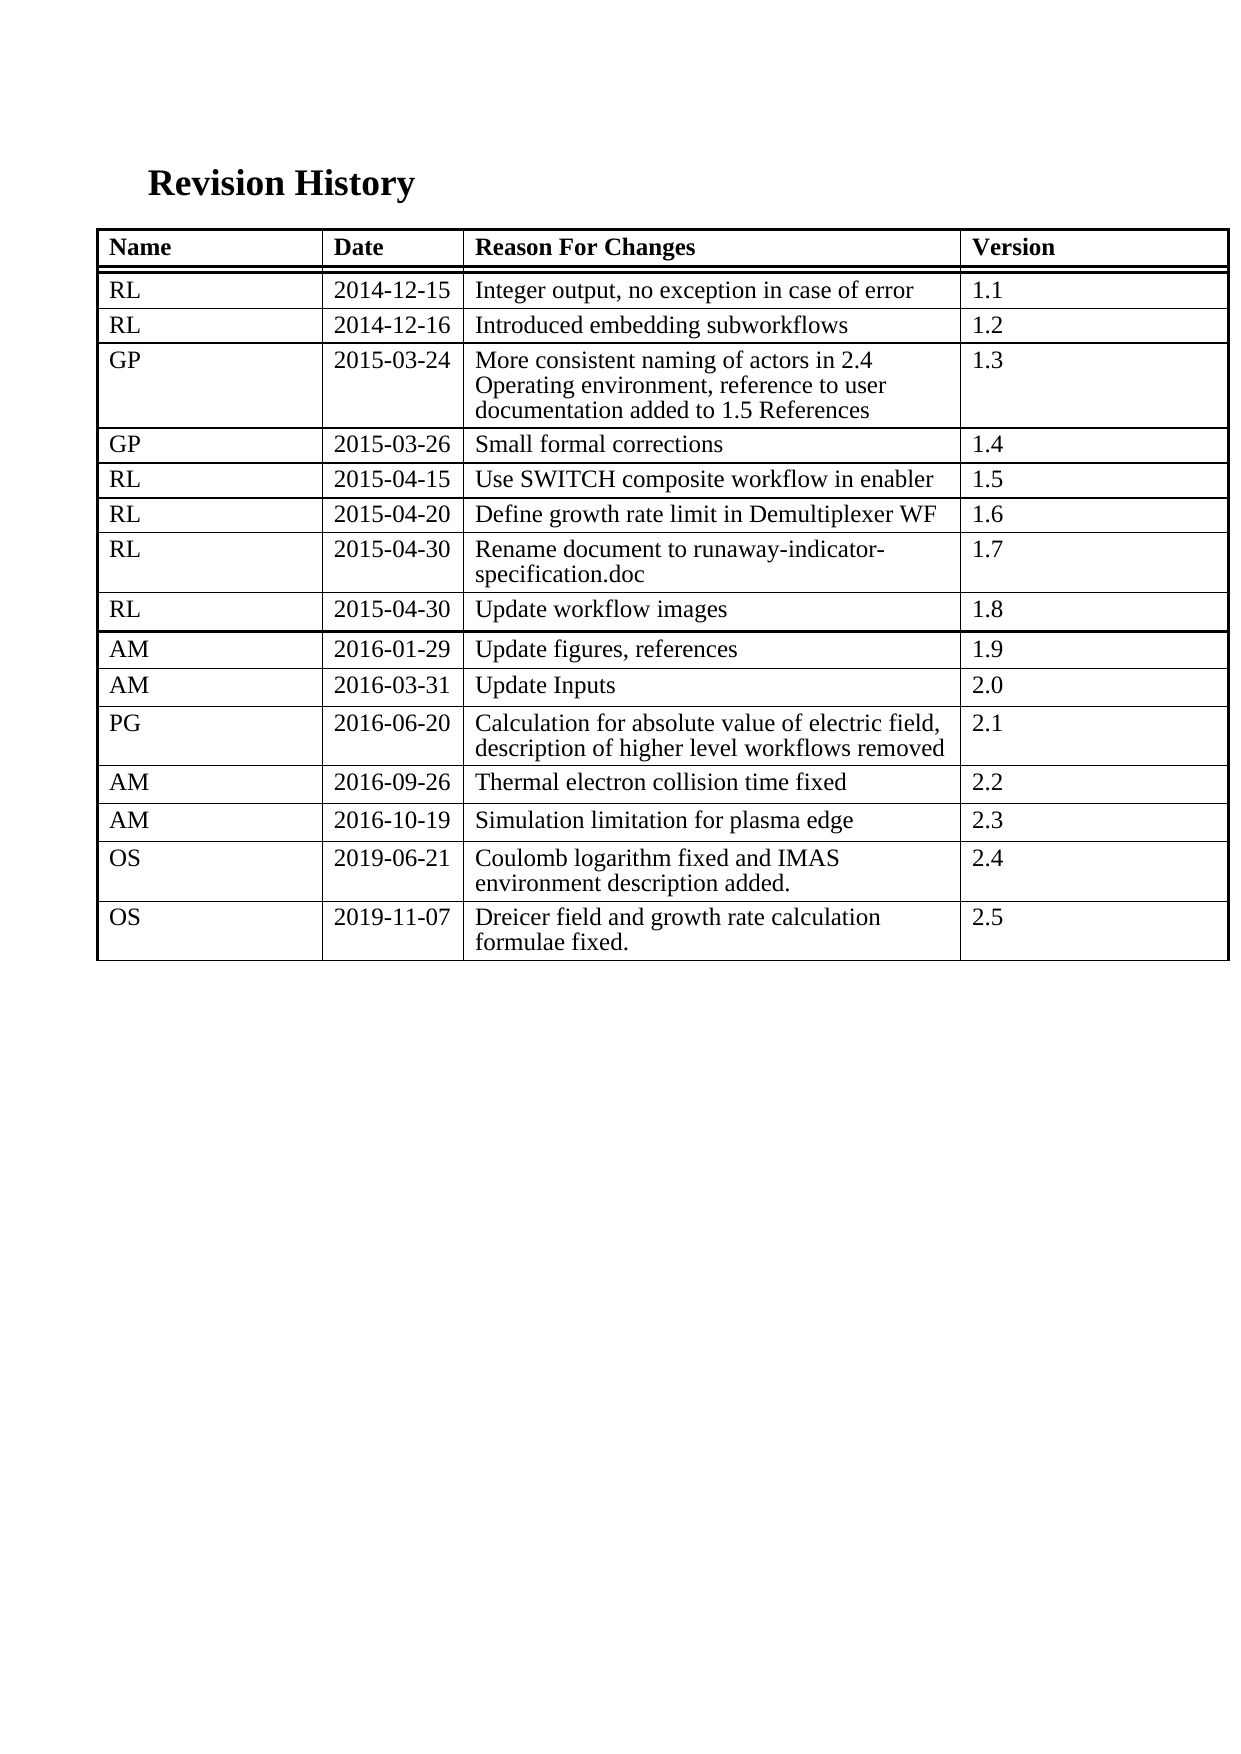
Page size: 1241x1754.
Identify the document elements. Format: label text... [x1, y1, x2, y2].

table_cell 2015-03-24 [323, 344, 463, 427]
table_cell More consistent naming of actors in 2.4 Operating environment, reference to user documentation added to 1.5 References [464, 344, 960, 427]
table_cell Introduced embedding subworkflows [464, 309, 960, 342]
table_cell AM [99, 633, 322, 668]
table_cell RL [99, 309, 322, 342]
table_cell OS [99, 902, 322, 960]
table_cell 2.3 [961, 804, 1227, 841]
table_cell 1.1 [961, 274, 1227, 307]
table_cell 2.1 [961, 707, 1227, 765]
table_cell 2019-06-21 [323, 842, 463, 901]
table_cell RL [99, 593, 322, 630]
table_cell 2016-01-29 [323, 633, 463, 668]
table_cell 1.8 [961, 593, 1227, 630]
table_cell AM [99, 804, 322, 841]
table_cell Define growth rate limit in Demultiplexer WF [464, 499, 960, 532]
table_cell 2015-03-26 [323, 429, 463, 462]
table_cell 2.0 [961, 669, 1227, 706]
table_cell 1.3 [961, 344, 1227, 427]
table_cell Calculation for absolute value of electric field, description of higher level workflows removed [464, 707, 960, 765]
table_cell RL [99, 533, 322, 592]
table_cell 2014-12-16 [323, 309, 463, 342]
text Revision History [148, 160, 1093, 203]
table_cell OS [99, 842, 322, 901]
table_cell 1.9 [961, 633, 1227, 668]
table_cell 2.4 [961, 842, 1227, 901]
table_cell Coulomb logarithm fixed and IMAS environment description added. [464, 842, 960, 901]
table_cell GP [99, 429, 322, 462]
table_cell Update figures, references [464, 633, 960, 668]
table_header Version [961, 231, 1227, 265]
table_cell 1.5 [961, 464, 1227, 497]
table_cell Use SWITCH composite workflow in enabler [464, 464, 960, 497]
table_cell 2.5 [961, 902, 1227, 960]
table_cell Simulation limitation for plasma edge [464, 804, 960, 841]
table_cell 2.2 [961, 766, 1227, 803]
table_cell 2016-10-19 [323, 804, 463, 841]
table_cell Dreicer field and growth rate calculation formulae fixed. [464, 902, 960, 960]
table_header Date [323, 231, 463, 265]
table_cell AM [99, 766, 322, 803]
table_cell Update workflow images [464, 593, 960, 630]
table_cell 1.4 [961, 429, 1227, 462]
table_cell GP [99, 344, 322, 427]
table_cell 2016-03-31 [323, 669, 463, 706]
table_cell AM [99, 669, 322, 706]
table_cell PG [99, 707, 322, 765]
table_cell RL [99, 464, 322, 497]
table_cell Small formal corrections [464, 429, 960, 462]
table_cell RL [99, 499, 322, 532]
table_cell 2015-04-30 [323, 533, 463, 592]
table_cell 2019-11-07 [323, 902, 463, 960]
table_cell Rename document to runaway-indicator-specification.doc [464, 533, 960, 592]
table_cell 2015-04-30 [323, 593, 463, 630]
table_cell 2015-04-15 [323, 464, 463, 497]
table_header Name [99, 231, 322, 265]
table_cell 1.7 [961, 533, 1227, 592]
table_cell 2016-09-26 [323, 766, 463, 803]
table_header Reason For Changes [464, 231, 960, 265]
table_cell 1.6 [961, 499, 1227, 532]
table_cell 2014-12-15 [323, 274, 463, 307]
table_cell 2015-04-20 [323, 499, 463, 532]
table_cell 1.2 [961, 309, 1227, 342]
table_cell 2016-06-20 [323, 707, 463, 765]
table_cell Integer output, no exception in case of error [464, 274, 960, 307]
table_cell RL [99, 274, 322, 307]
table_cell Thermal electron collision time fixed [464, 766, 960, 803]
table_cell Update Inputs [464, 669, 960, 706]
